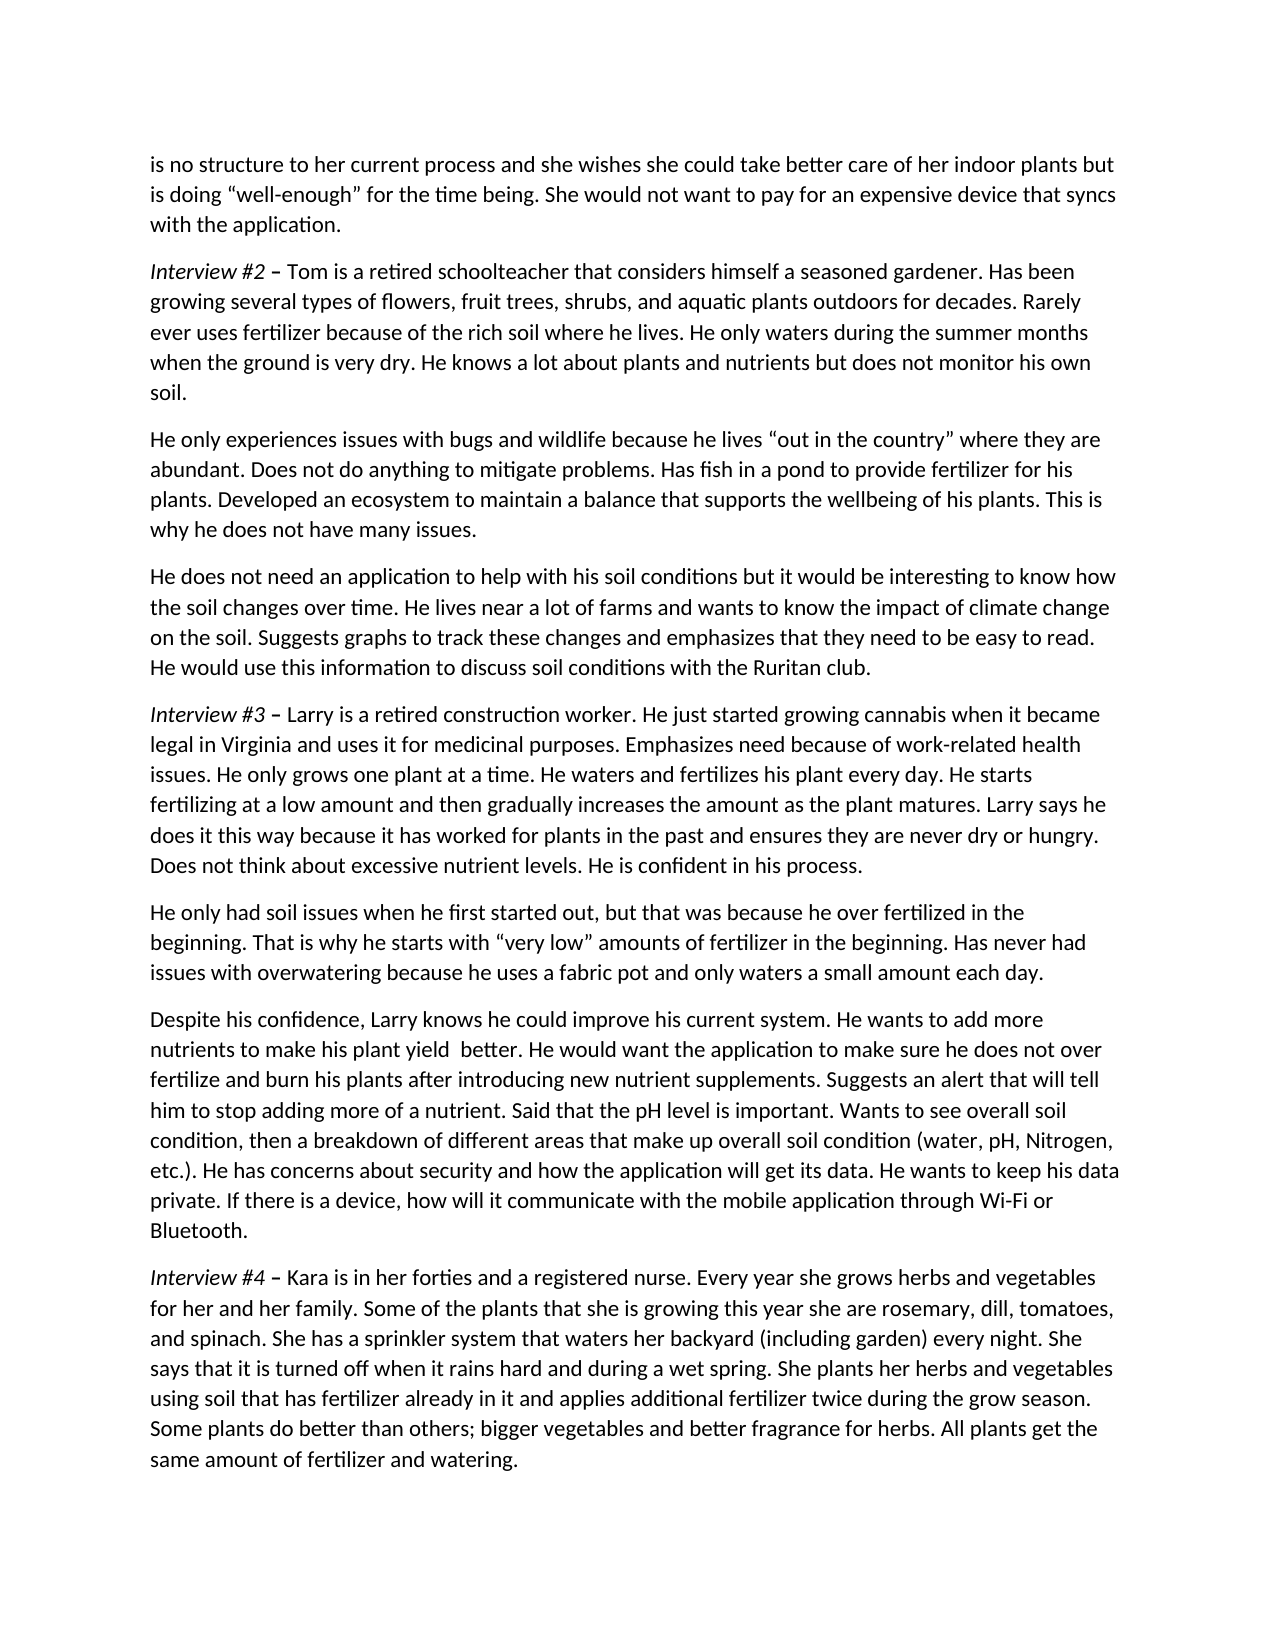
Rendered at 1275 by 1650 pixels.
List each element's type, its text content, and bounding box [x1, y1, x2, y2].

text He only experiences issues with bugs and wildlife because he lives “out in the country” where they are abundant. Does not do anything to mitigate problems. Has fish in a pond to provide fertilizer for his plants. Developed an ecosystem to maintain a balance that supports the wellbeing of his plants. This is why he does not have many issues. [150, 425, 1125, 544]
text Interview #4 – Kara is in her forties and a registered nurse. Every year she grows herbs and vegetables for her and her family. Some of the plants that she is growing this year she are rosemary, dill, tomatoes, and spinach. She has a sprinkler system that waters her backyard (including garden) every night. She says that it is turned off when it rains hard and during a wet spring. She plants her herbs and vegetables using soil that has fertilizer already in it and applies additional fertilizer twice during the grow season. Some plants do better than others; bigger vegetables and better fragrance for herbs. All plants get the same amount of fertilizer and watering. [150, 1263, 1125, 1473]
text Interview #3 – Larry is a retired construction worker. He just started growing cannabis when it became legal in Virginia and uses it for medicinal purposes. Emphasizes need because of work-related health issues. He only grows one plant at a time. He waters and fertilizes his plant every day. He starts fertilizing at a low amount and then gradually increases the amount as the plant matures. Larry says he does it this way because it has worked for plants in the past and ensures they are never dry or hungry. Does not think about excessive nutrient levels. He is confident in his process. [150, 700, 1125, 879]
text He only had soil issues when he first started out, but that was because he over fertilized in the beginning. That is why he starts with “very low” amounts of fertilizer in the beginning. Has never had issues with overwatering because he uses a fabric pot and only waters a small amount each day. [150, 898, 1125, 986]
text Interview #2 – Tom is a retired schoolteacher that considers himself a seasoned gardener. Has been growing several types of flowers, fruit trees, shrubs, and aquatic plants outdoors for decades. Rarely ever uses fertilizer because of the rich soil where he lives. He only waters during the summer months when the ground is very dry. He knows a lot about plants and nutrients but does not monitor his own soil. [150, 257, 1125, 406]
text Despite his confidence, Larry knows he could improve his current system. He wants to add more nutrients to make his plant yield better. He would want the application to make sure he does not over fertilize and burn his plants after introducing new nutrient supplements. Suggests an alert that will tell him to stop adding more of a nutrient. Said that the pH level is important. Wants to see overall soil condition, then a breakdown of different areas that make up overall soil condition (water, pH, Nitrogen, etc.). He has concerns about security and how the application will get its data. He wants to keep his data private. If there is a device, how will it communicate with the mobile application through Wi-Fi or Bluetooth. [150, 1005, 1125, 1245]
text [150, 150, 1125, 238]
text He does not need an application to help with his soil conditions but it would be interesting to know how the soil changes over time. He lives near a lot of farms and wants to know the impact of climate change on the soil. Suggests graphs to track these changes and emphasizes that they need to be easy to read. He would use this information to discuss soil conditions with the Ruritan club. [150, 562, 1125, 681]
